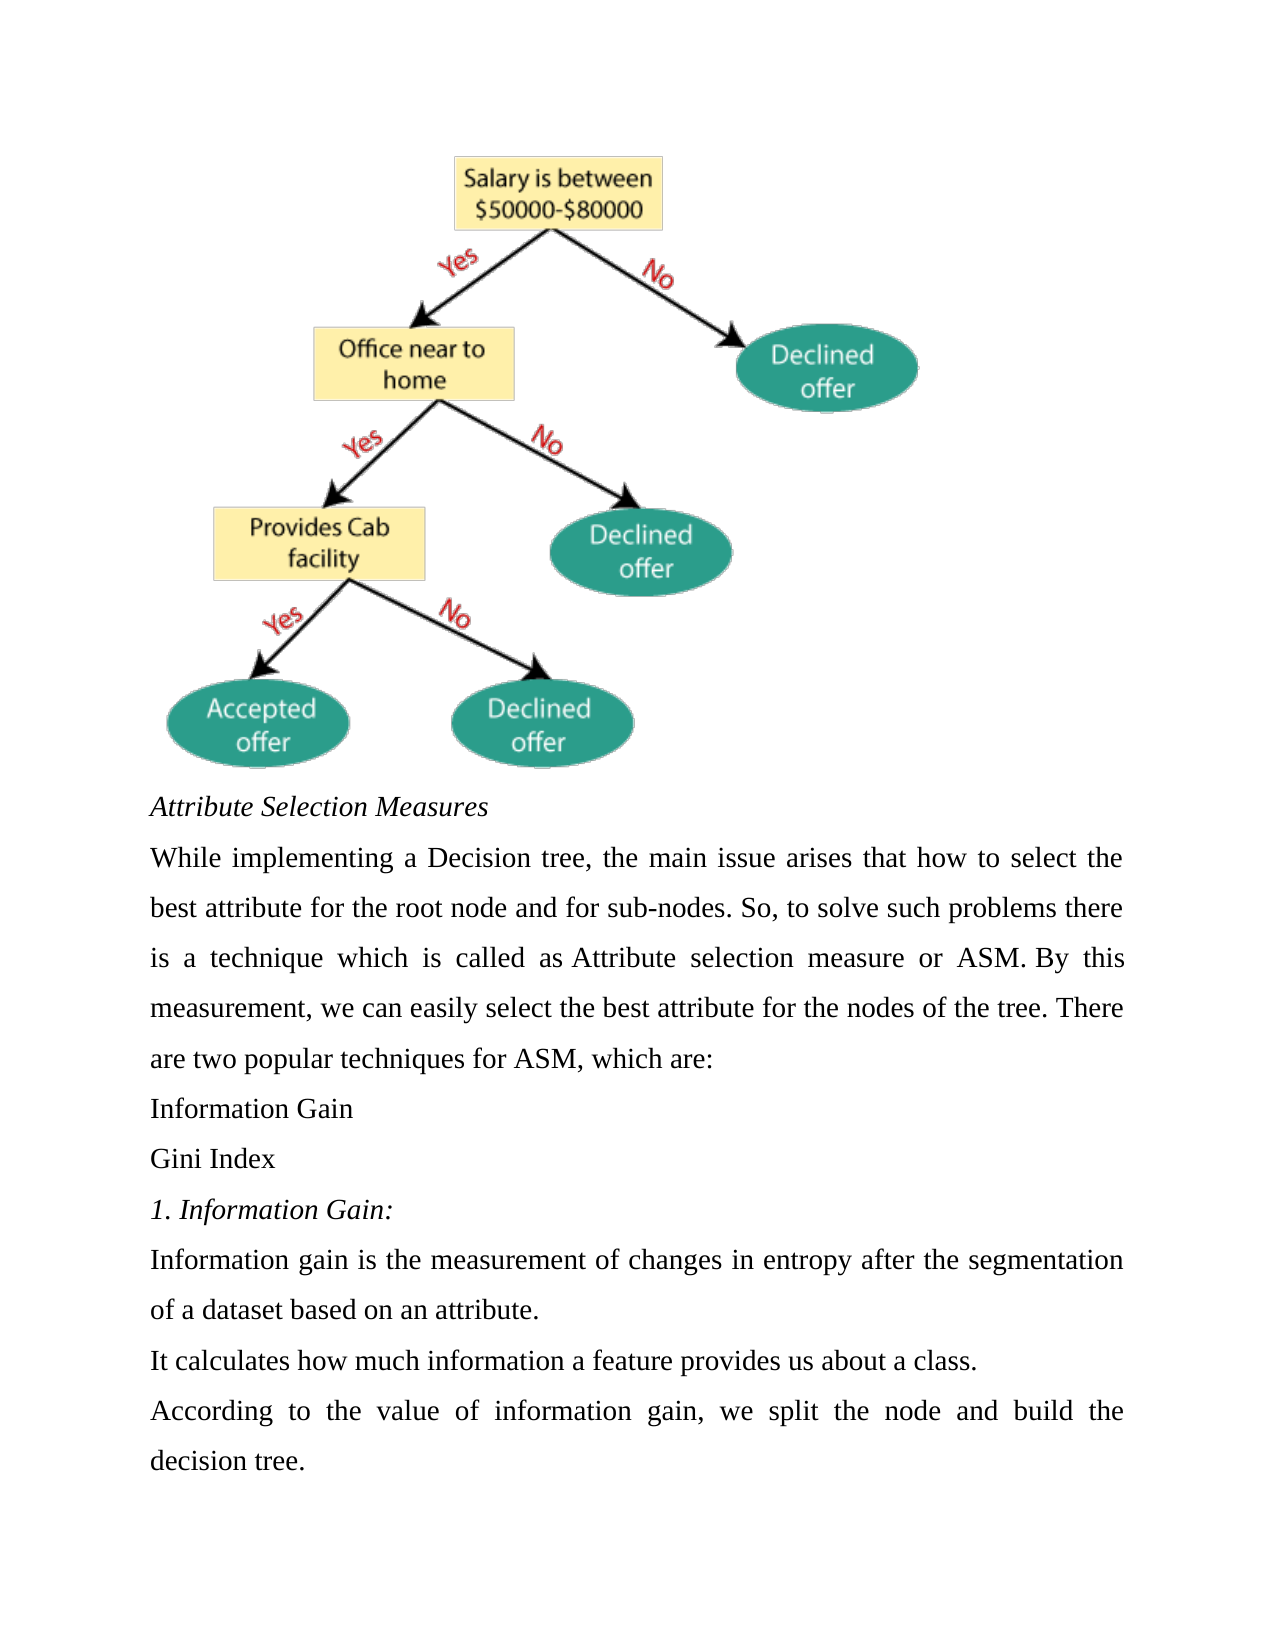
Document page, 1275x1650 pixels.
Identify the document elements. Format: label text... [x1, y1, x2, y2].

text While implementing a Decision tree, the main issue arises that how to select the best attribute for the root node and for sub-nodes. So, to solve such problems there is a technique which is called as Attribute selection measure or ASM. By this measurement, we can easily select the best attribute for the nodes of the tree. There are two popular techniques for ASM, which are: [150, 840, 1125, 1074]
text 1. Information Gain: [150, 1192, 1125, 1225]
text Information gain is the measurement of changes in entropy after the segmentation of a dataset based on an attribute. [150, 1242, 1125, 1326]
text Gini Index [150, 1142, 1125, 1175]
text It calculates how much information a feature provides us about a class. [150, 1343, 1125, 1376]
text Attribute Selection Measures [150, 789, 1125, 823]
picture [150, 150, 932, 775]
text According to the value of information gain, we split the node and build the decision tree. [150, 1393, 1125, 1477]
text Information Gain [150, 1091, 1125, 1125]
